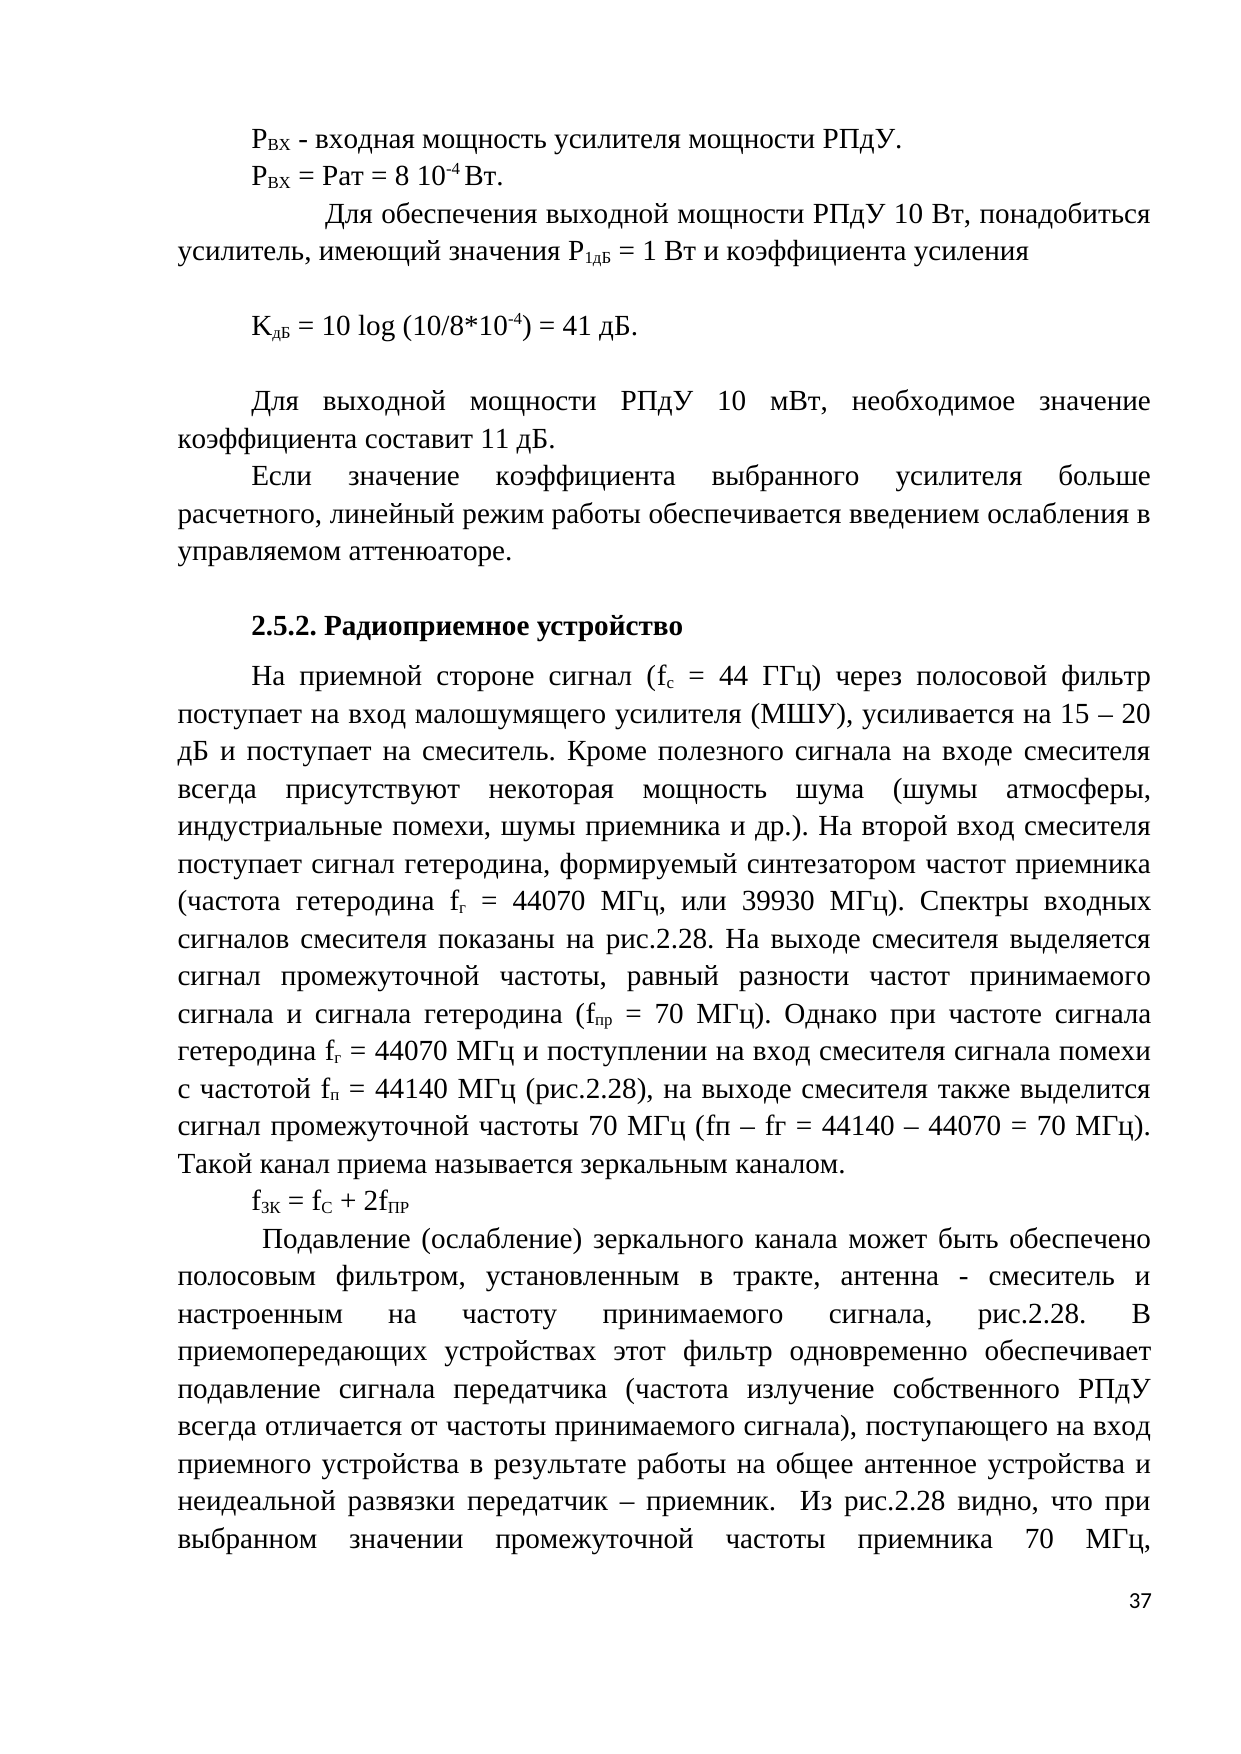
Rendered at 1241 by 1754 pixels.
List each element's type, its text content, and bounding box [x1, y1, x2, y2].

text fЗК = fC + 2fПР [177, 1181, 1152, 1218]
text PВХ = Рат = 8 10-4 Вт. [177, 156, 1152, 193]
text KдБ = 10 log (10/8*10-4) = 41 дБ. [177, 306, 1152, 343]
text Если значение коэффициента выбранного усилителя больше расчетного, линейный режим работы обеспечивается введением ослабления в управляемом аттенюаторе. [177, 456, 1152, 568]
text Для обеспечения выходной мощности РПдУ 10 Вт, понадобиться усилитель, имеющий значения Р1дБ = 1 Вт и коэффициента усиления [177, 193, 1152, 268]
text Для выходной мощности РПдУ 10 мВт, необходимое значение коэффициента составит 11 дБ. [177, 381, 1152, 456]
text 2.5.2. Радиоприемное устройство [177, 606, 1152, 643]
text PВХ - входная мощность усилителя мощности РПдУ. [177, 118, 1152, 156]
text На приемной стороне сигнал (fс = 44 ГГц) через полосовой фильтр поступает на вход малошумящего усилителя (МШУ), усиливается на 15 – 20 дБ и поступает на смеситель. Кроме полезного сигнала на входе смесителя всегда присутствуют некоторая мощность шума (шумы атмосферы, индустриальные помехи, шумы приемника и др.). На второй вход смесителя поступает сигнал гетеродина, формируемый синтезатором частот приемника (частота гетеродина fг = 44070 МГц, или 39930 МГц). Спектры входных сигналов смесителя показаны на рис.2.28. На выходе смесителя выделяется сигнал промежуточной частоты, равный разности частот принимаемого сигнала и сигнала гетеродина (fпр = 70 МГц). Однако при частоте сигнала гетеродина fг = 44070 МГц и поступлении на вход смесителя сигнала помехи с частотой fп = 44140 МГц (рис.2.28), на выходе смесителя также выделится сигнал промежуточной частоты 70 МГц (fп – fг = 44140 – 44070 = 70 МГц). Такой канал приема называется зеркальным каналом. [177, 656, 1152, 1181]
